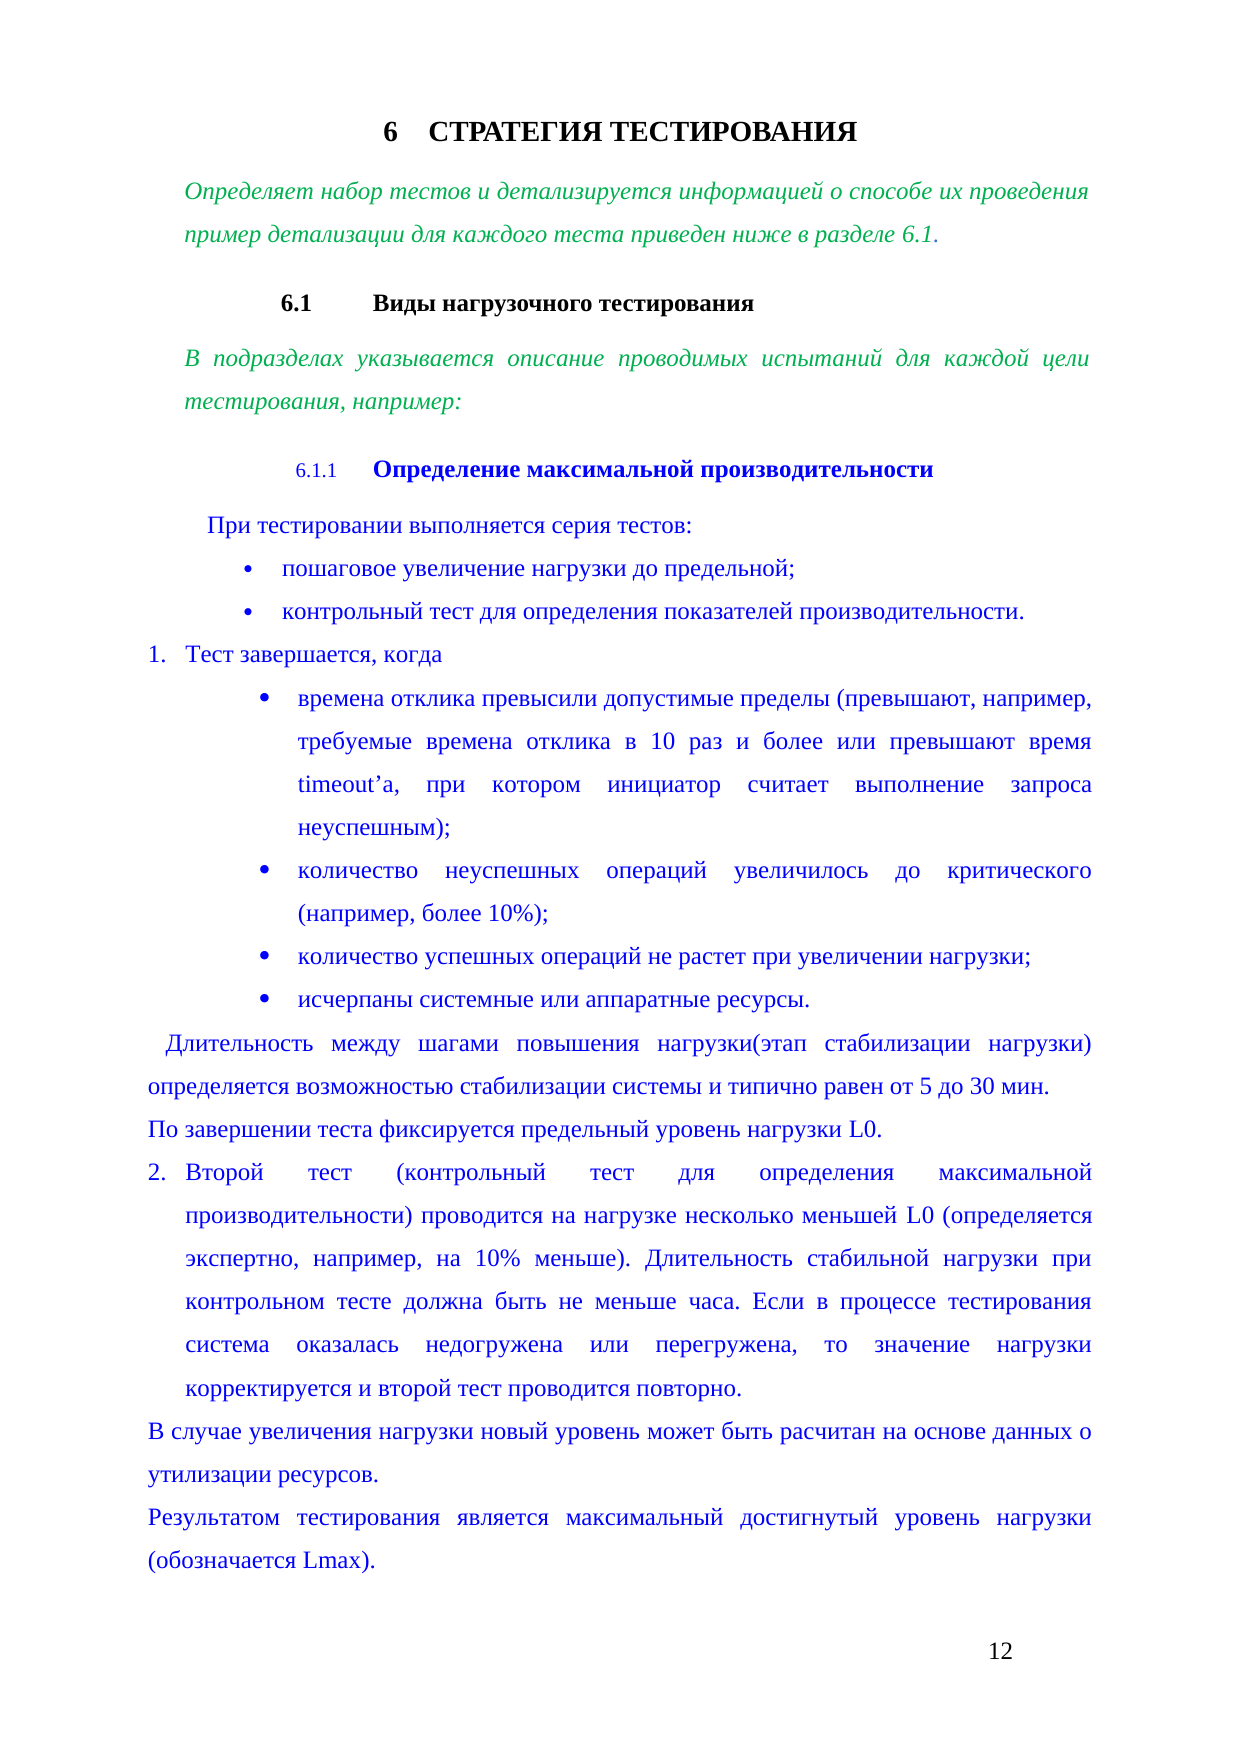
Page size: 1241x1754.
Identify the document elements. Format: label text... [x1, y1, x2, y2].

text По завершении теста фиксируется предельный уровень нагрузки L0. [148, 1114, 1092, 1143]
text В случае увеличения нагрузки новый уровень может быть расчитан на основе данных о утилизации ресурсов. [148, 1416, 1092, 1488]
text Определяет набор тестов и детализируется информацией о способе их проведения пример детализации для каждого теста приведен ниже в разделе 6.1. [184, 176, 1092, 248]
list количество неуспешных операций увеличилось до критического (например, более 10%); [260, 855, 1092, 927]
text Длительность между шагами повышения нагрузки(этап стабилизации нагрузки) определяется возможностью стабилизации системы и типично равен от 5 до 30 мин. [148, 1028, 1092, 1099]
list контрольный тест для определения показателей производительности. [244, 596, 1092, 625]
text При тестировании выполняется серия тестов: [148, 510, 1092, 539]
text Результатом тестирования является максимальный достигнутый уровень нагрузки (обозначается Lmax). [148, 1502, 1092, 1574]
list исчерпаны системные или аппаратные ресурсы. [260, 984, 1092, 1013]
subtitle Определение максимальной производительности [236, 454, 1092, 483]
list пошаговое увеличение нагрузки до предельной; [244, 553, 1092, 582]
list Второй тест (контрольный тест для определения максимальной производительности) проводится на нагрузке несколько меньшей L0 (определяется экспертно, например, на 10% меньше). Длительность стабильной нагрузки при контрольном тесте должна быть не меньше часа. Если в процессе тестирования система оказалась недогружена или перегружена, то значение нагрузки корректируется и второй тест проводится повторно. [148, 1157, 1092, 1401]
list количество успешных операций не растет при увеличении нагрузки; [260, 941, 1092, 970]
list Тест завершается, когда [148, 639, 1092, 668]
subtitle Стратегия тестирования [148, 114, 1092, 147]
text В подразделах указывается описание проводимых испытаний для каждой цели тестирования, например: [184, 343, 1092, 415]
list времена отклика превысили допустимые пределы (превышают, например, требуемые времена отклика в 10 раз и более или превышают время timeout’а, при котором инициатор считает выполнение запроса неуспешным); [260, 683, 1092, 841]
subtitle Виды нагрузочного тестирования [222, 288, 1092, 316]
